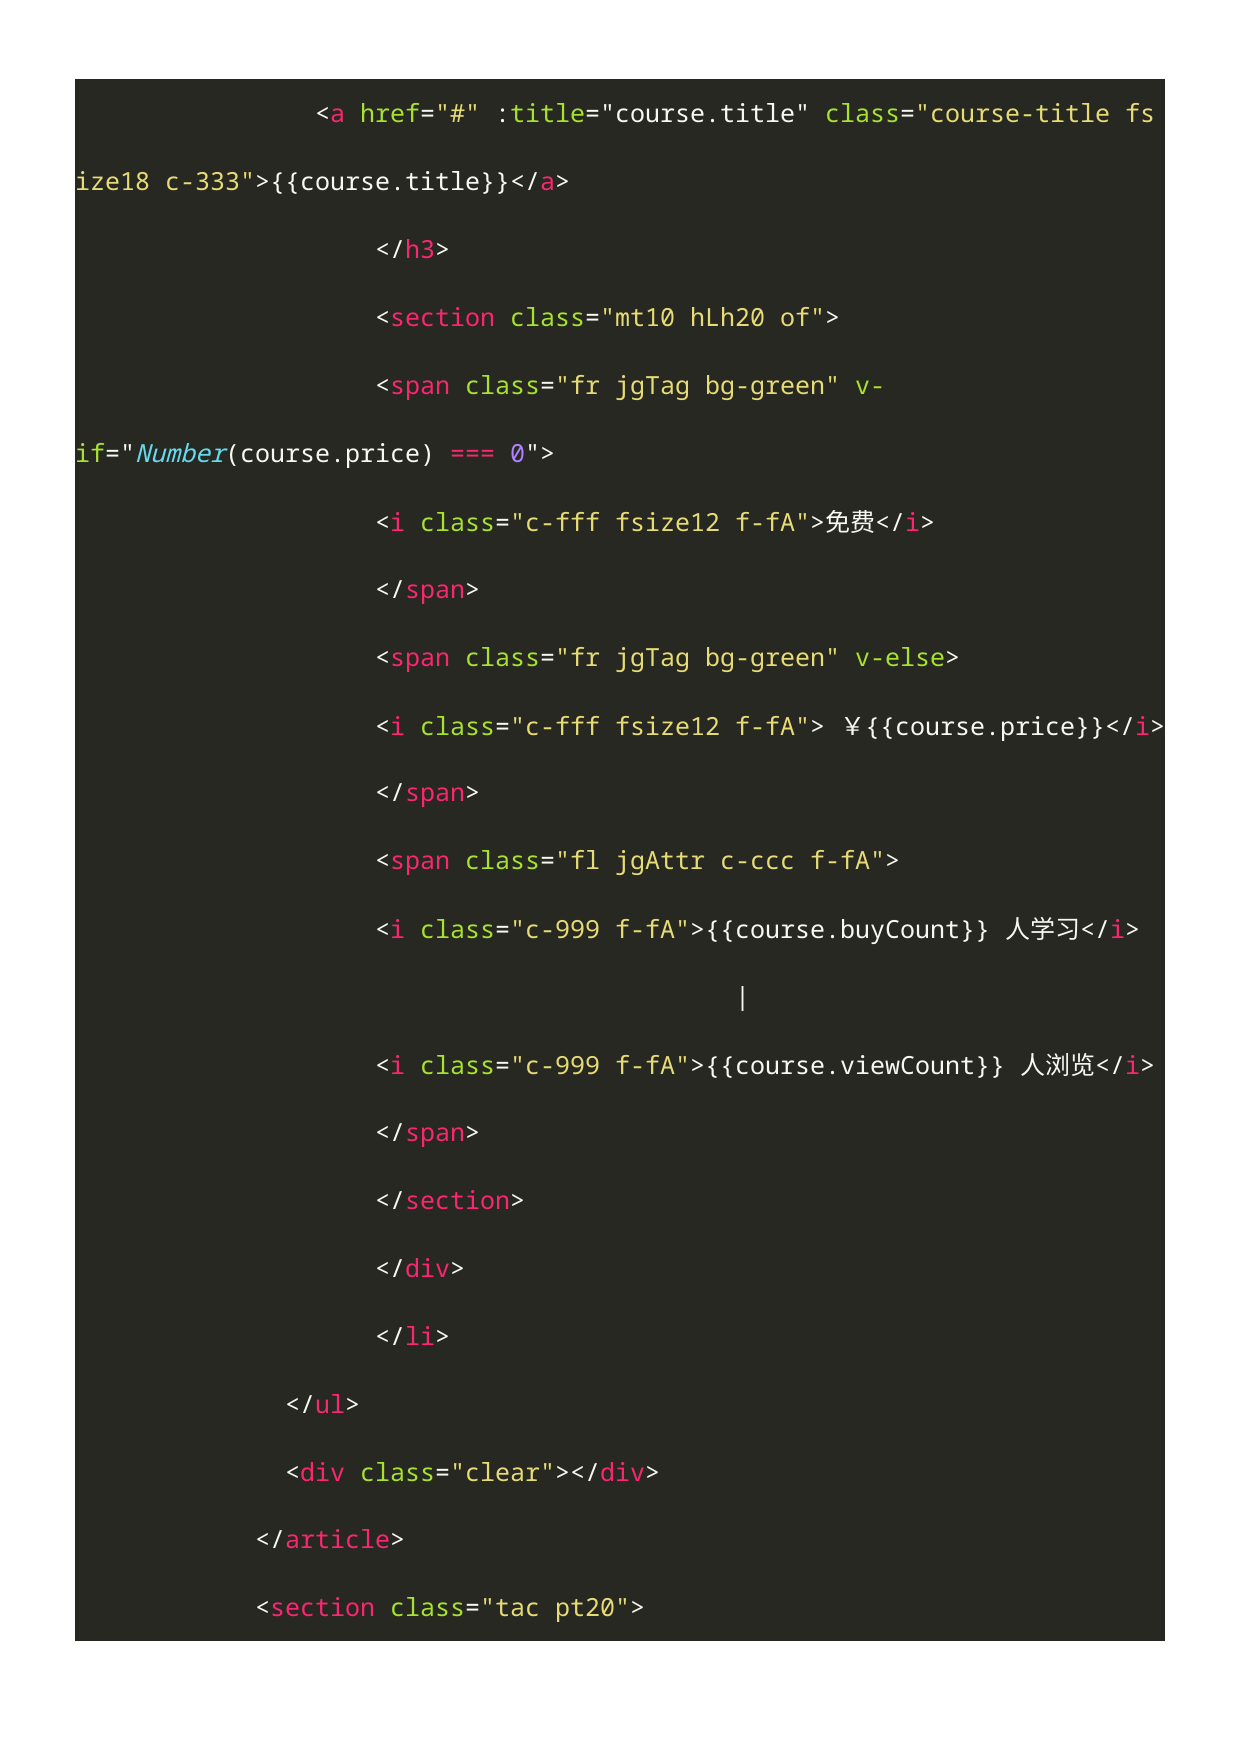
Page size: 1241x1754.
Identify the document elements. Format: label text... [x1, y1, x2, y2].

text </li> [75, 1301, 1165, 1369]
text <span class="fr jgTag bg-green" v-if="Number(course.price) === 0"> [75, 351, 1165, 486]
text </span> [75, 758, 1165, 826]
text </ul> [75, 1369, 1165, 1437]
text </section> [75, 1166, 1165, 1233]
text <a href="#" :title="course.title" class="course-title fsize18 c-333">{{course.title}}</a> [75, 79, 1165, 215]
text <span class="fl jgAttr c-ccc f-fA"> [75, 826, 1165, 894]
text <section class="mt10 hLh20 of"> [75, 283, 1165, 351]
text <i class="c-fff fsize12 f-fA">免费</i> [75, 486, 1165, 554]
text </span> [75, 1098, 1165, 1166]
text <span class="fr jgTag bg-green" v-else> [75, 622, 1165, 690]
text <i class="c-999 f-fA">{{course.buyCount}} 人学习</i> [75, 894, 1165, 962]
text </div> [75, 1233, 1165, 1301]
text </span> [75, 554, 1165, 622]
text <i class="c-999 f-fA">{{course.viewCount}} 人浏览</i> [75, 1030, 1165, 1098]
text <section class="tac pt20"> [75, 1573, 1165, 1641]
text <div class="clear"></div> [75, 1437, 1165, 1505]
text | [75, 962, 1165, 1030]
text </article> [75, 1505, 1165, 1573]
text </h3> [75, 215, 1165, 283]
text <i class="c-fff fsize12 f-fA"> ￥{{course.price}}</i> [75, 690, 1165, 758]
